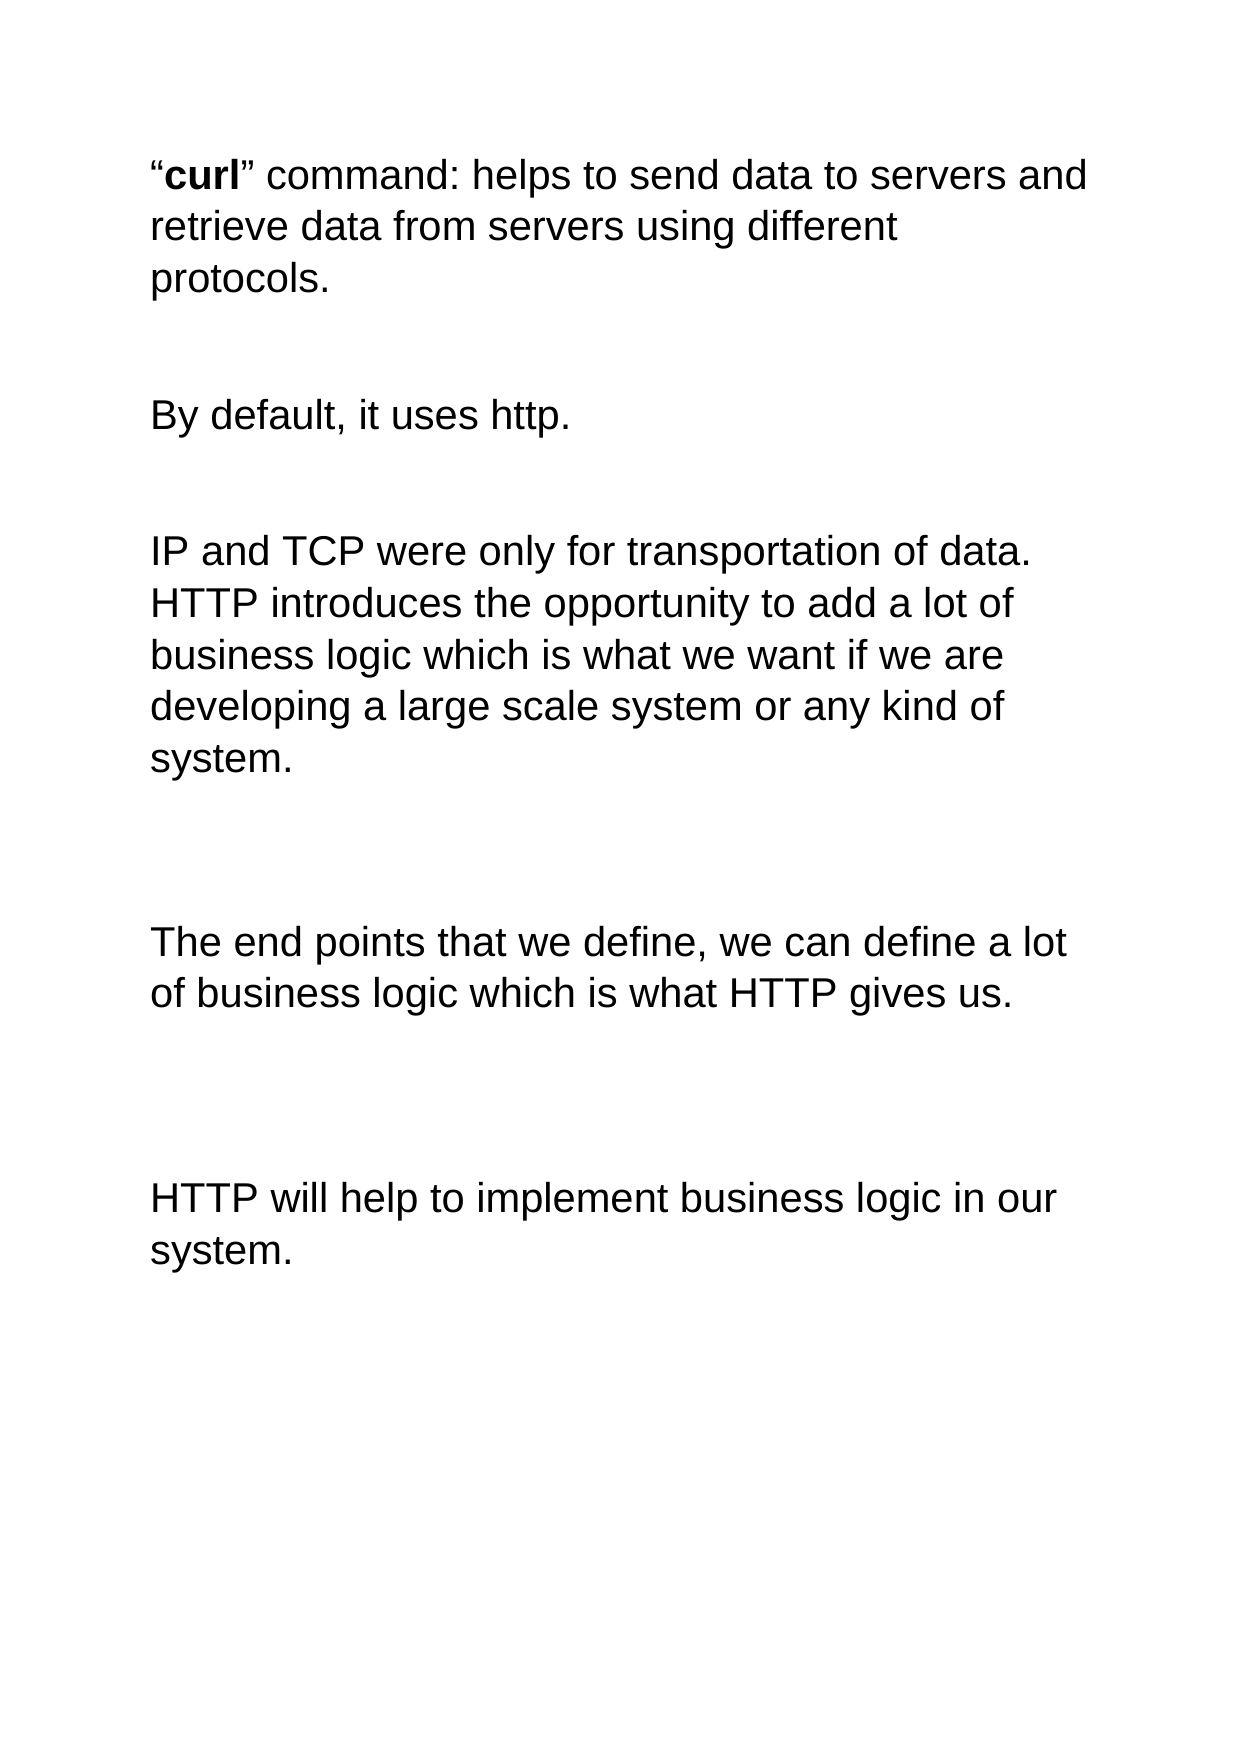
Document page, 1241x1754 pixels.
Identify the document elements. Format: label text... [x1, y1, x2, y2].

text The end points that we define, we can define a lot of business logic which is what HTTP gives us. [150, 917, 1090, 1016]
text “curl” command: helps to send data to servers and retrieve data from servers using different protocols. [150, 150, 1090, 301]
text By default, it uses http. [150, 390, 1090, 438]
text IP and TCP were only for transportation of data. HTTP introduces the opportunity to add a lot of business logic which is what we want if we are developing a large scale system or any kind of system. [150, 527, 1090, 781]
text HTTP will help to implement business logic in our system. [150, 1173, 1090, 1273]
